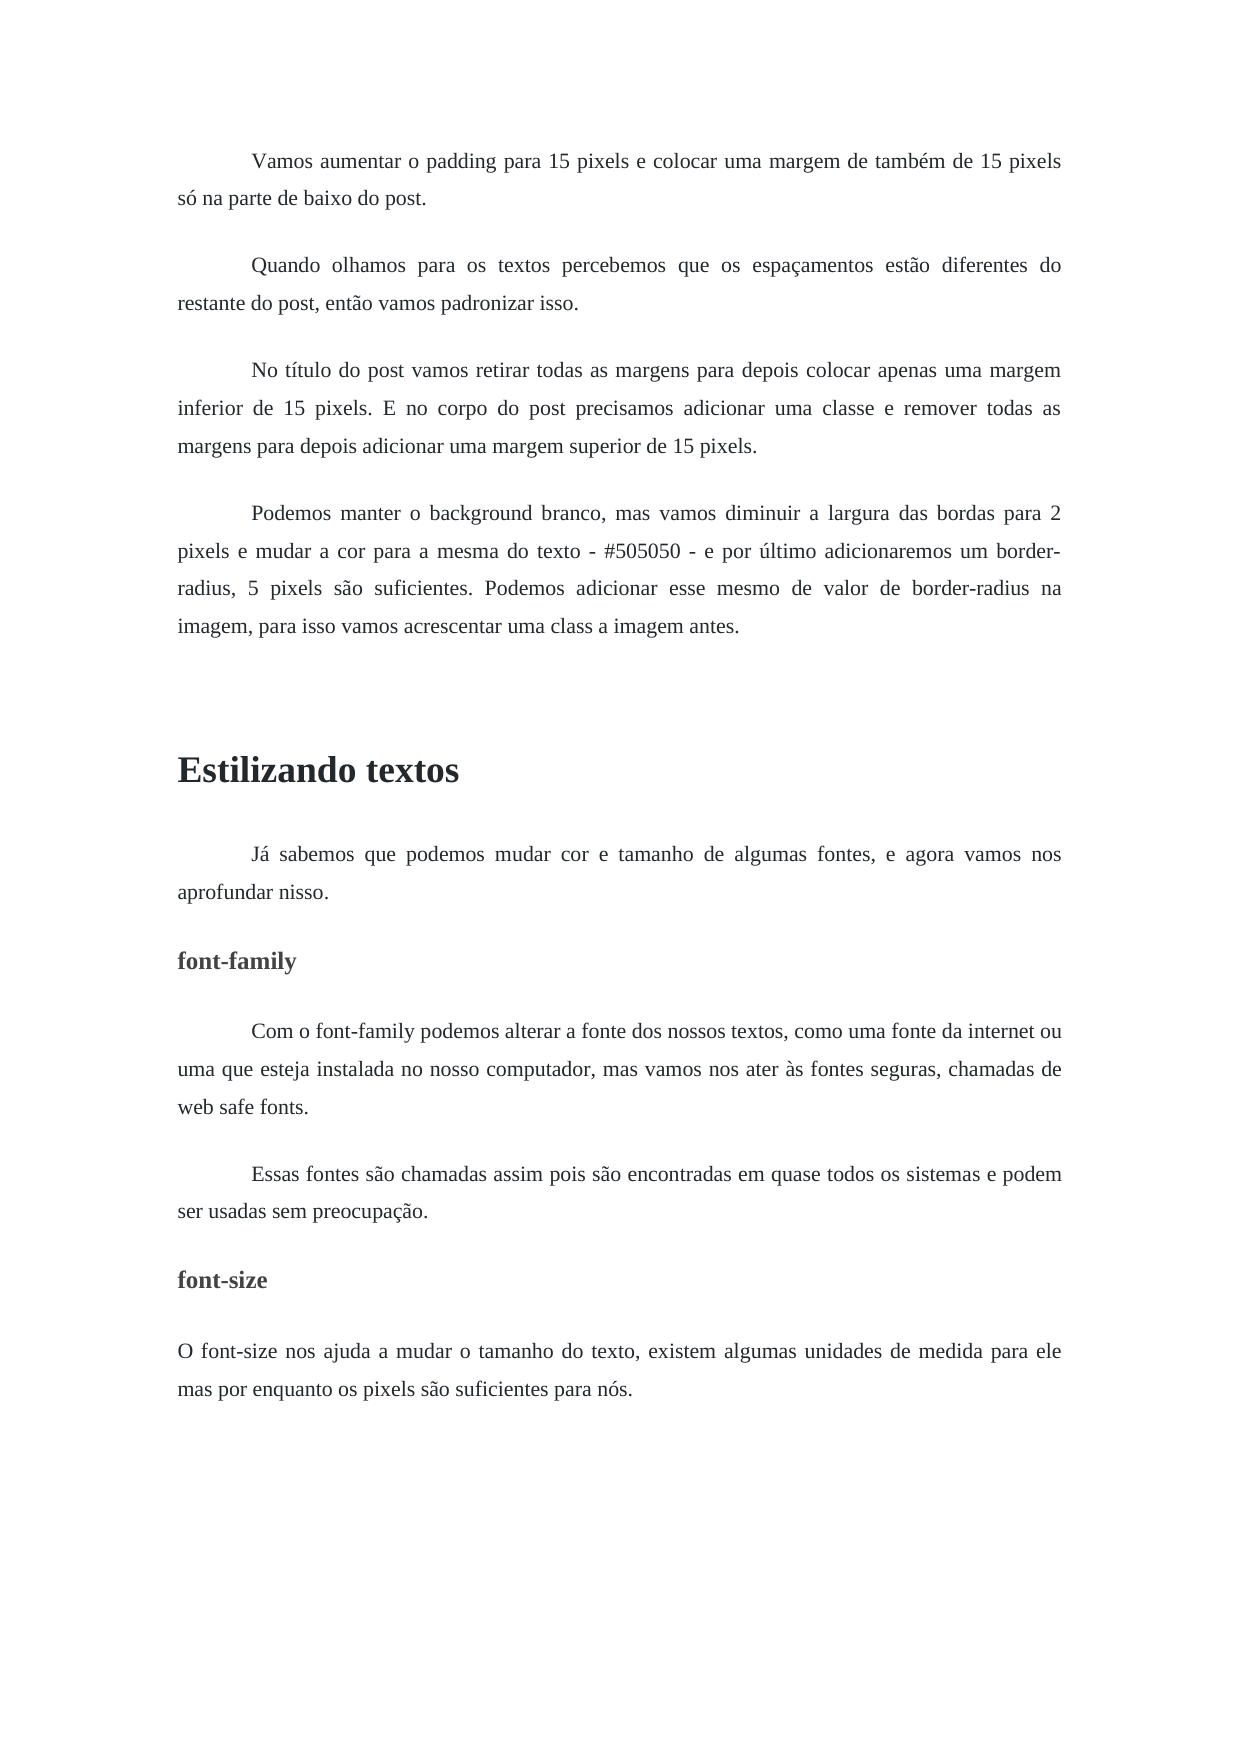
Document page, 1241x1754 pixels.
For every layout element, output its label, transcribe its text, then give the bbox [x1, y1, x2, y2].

text Já sabemos que podemos mudar cor e tamanho de algumas fontes, e agora vamos nos aprofundar nisso. [177, 841, 1063, 904]
subtitle Estilizando textos [177, 747, 1063, 790]
text O font-size nos ajuda a mudar o tamanho do texto, existem algumas unidades de medida para ele mas por enquanto os pixels são suficientes para nós. [177, 1338, 1063, 1401]
text Com o font-family podemos alterar a fonte dos nossos textos, como uma fonte da internet ou uma que esteja instalada no nosso computador, mas vamos nos ater às fontes seguras, chamadas de web safe fonts. [177, 1018, 1063, 1119]
text Essas fontes são chamadas assim pois são encontradas em quase todos os sistemas e podem ser usadas sem preocupação. [177, 1161, 1063, 1224]
subtitle font-family [177, 946, 1063, 974]
subtitle font-size [177, 1266, 1063, 1294]
text Quando olhamos para os textos percebemos que os espaçamentos estão diferentes do restante do post, então vamos padronizar isso. [177, 252, 1063, 315]
text No título do post vamos retirar todas as margens para depois colocar apenas uma margem inferior de 15 pixels. E no corpo do post precisamos adicionar uma classe e remover todas as margens para depois adicionar uma margem superior de 15 pixels. [177, 357, 1063, 458]
text Vamos aumentar o padding para 15 pixels e colocar uma margem de também de 15 pixels só na parte de baixo do post. [177, 148, 1063, 211]
text Podemos manter o background branco, mas vamos diminuir a largura das bordas para 2 pixels e mudar a cor para a mesma do texto - #505050 - e por último adicionaremos um border-radius, 5 pixels são suficientes. Podemos adicionar esse mesmo de valor de border-radius na imagem, para isso vamos acrescentar uma class a imagem antes. [177, 500, 1063, 638]
